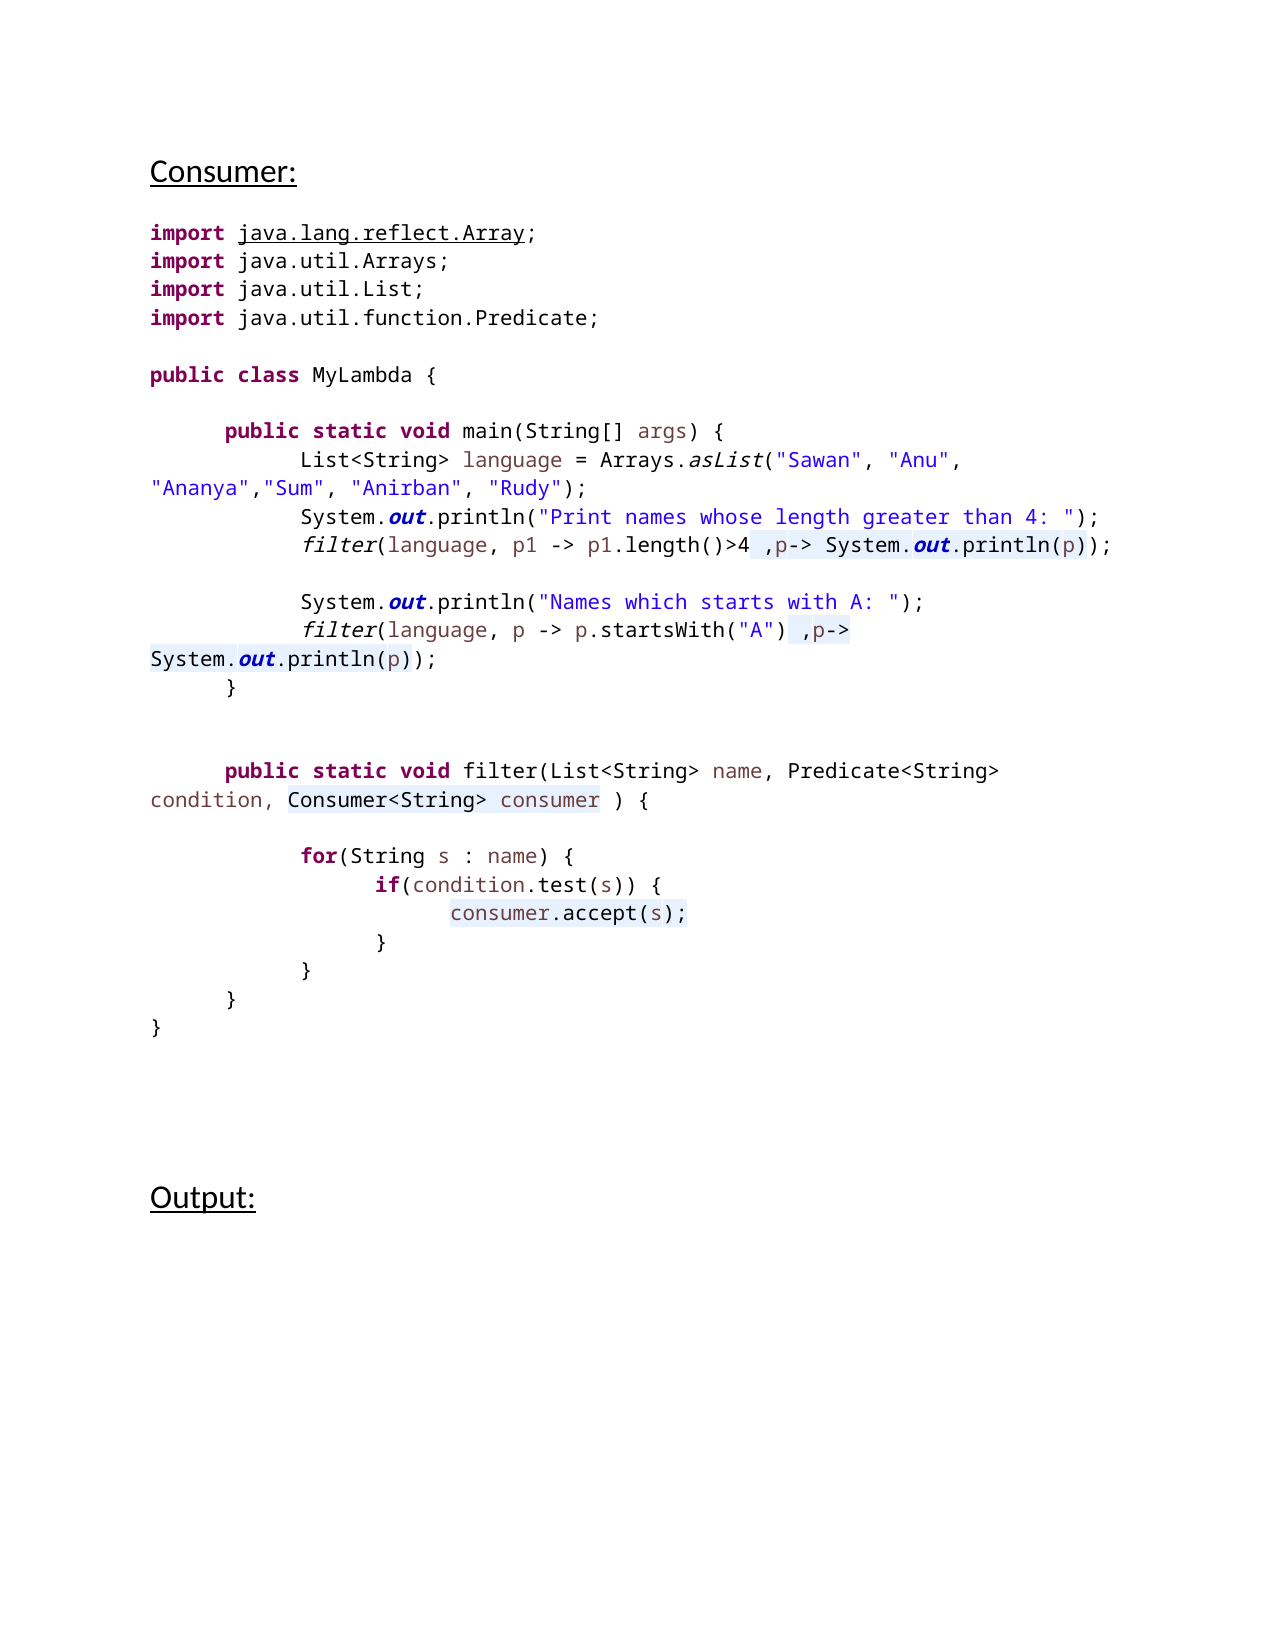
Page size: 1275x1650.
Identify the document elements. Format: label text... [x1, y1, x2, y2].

text } [150, 927, 1125, 955]
text import java.util.Arrays; [150, 246, 1125, 274]
text if(condition.test(s)) { [150, 870, 1125, 898]
text filter(language, p -> p.startsWith("A") ,p-> System.out.println(p)); [150, 615, 1125, 672]
text Output: [150, 1176, 1125, 1217]
text public static void filter(List<String> name, Predicate<String> condition, Consumer<String> consumer ) { [150, 757, 1125, 813]
text System.out.println("Print names whose length greater than 4: "); [150, 502, 1125, 530]
text import java.util.List; [150, 274, 1125, 303]
text Consumer: [150, 150, 1125, 191]
text consumer.accept(s); [150, 898, 1125, 927]
text public static void main(String[] args) { [150, 417, 1125, 445]
text System.out.println("Names which starts with A: "); [150, 587, 1125, 615]
text for(String s : name) { [150, 842, 1125, 870]
text public class MyLambda { [150, 360, 1125, 388]
text filter(language, p1 -> p1.length()>4 ,p-> System.out.println(p)); [150, 530, 750, 559]
text } [150, 984, 1125, 1012]
text } [150, 672, 1125, 701]
text import java.util.function.Predicate; [150, 303, 1125, 331]
text } [150, 955, 1125, 984]
text } [150, 1012, 1125, 1041]
text List<String> language = Arrays.asList("Sawan", "Anu", "Ananya","Sum", "Anirban", "Rudy"); [150, 445, 1125, 502]
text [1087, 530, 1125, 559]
text import java.lang.reflect.Array; [150, 218, 1125, 246]
